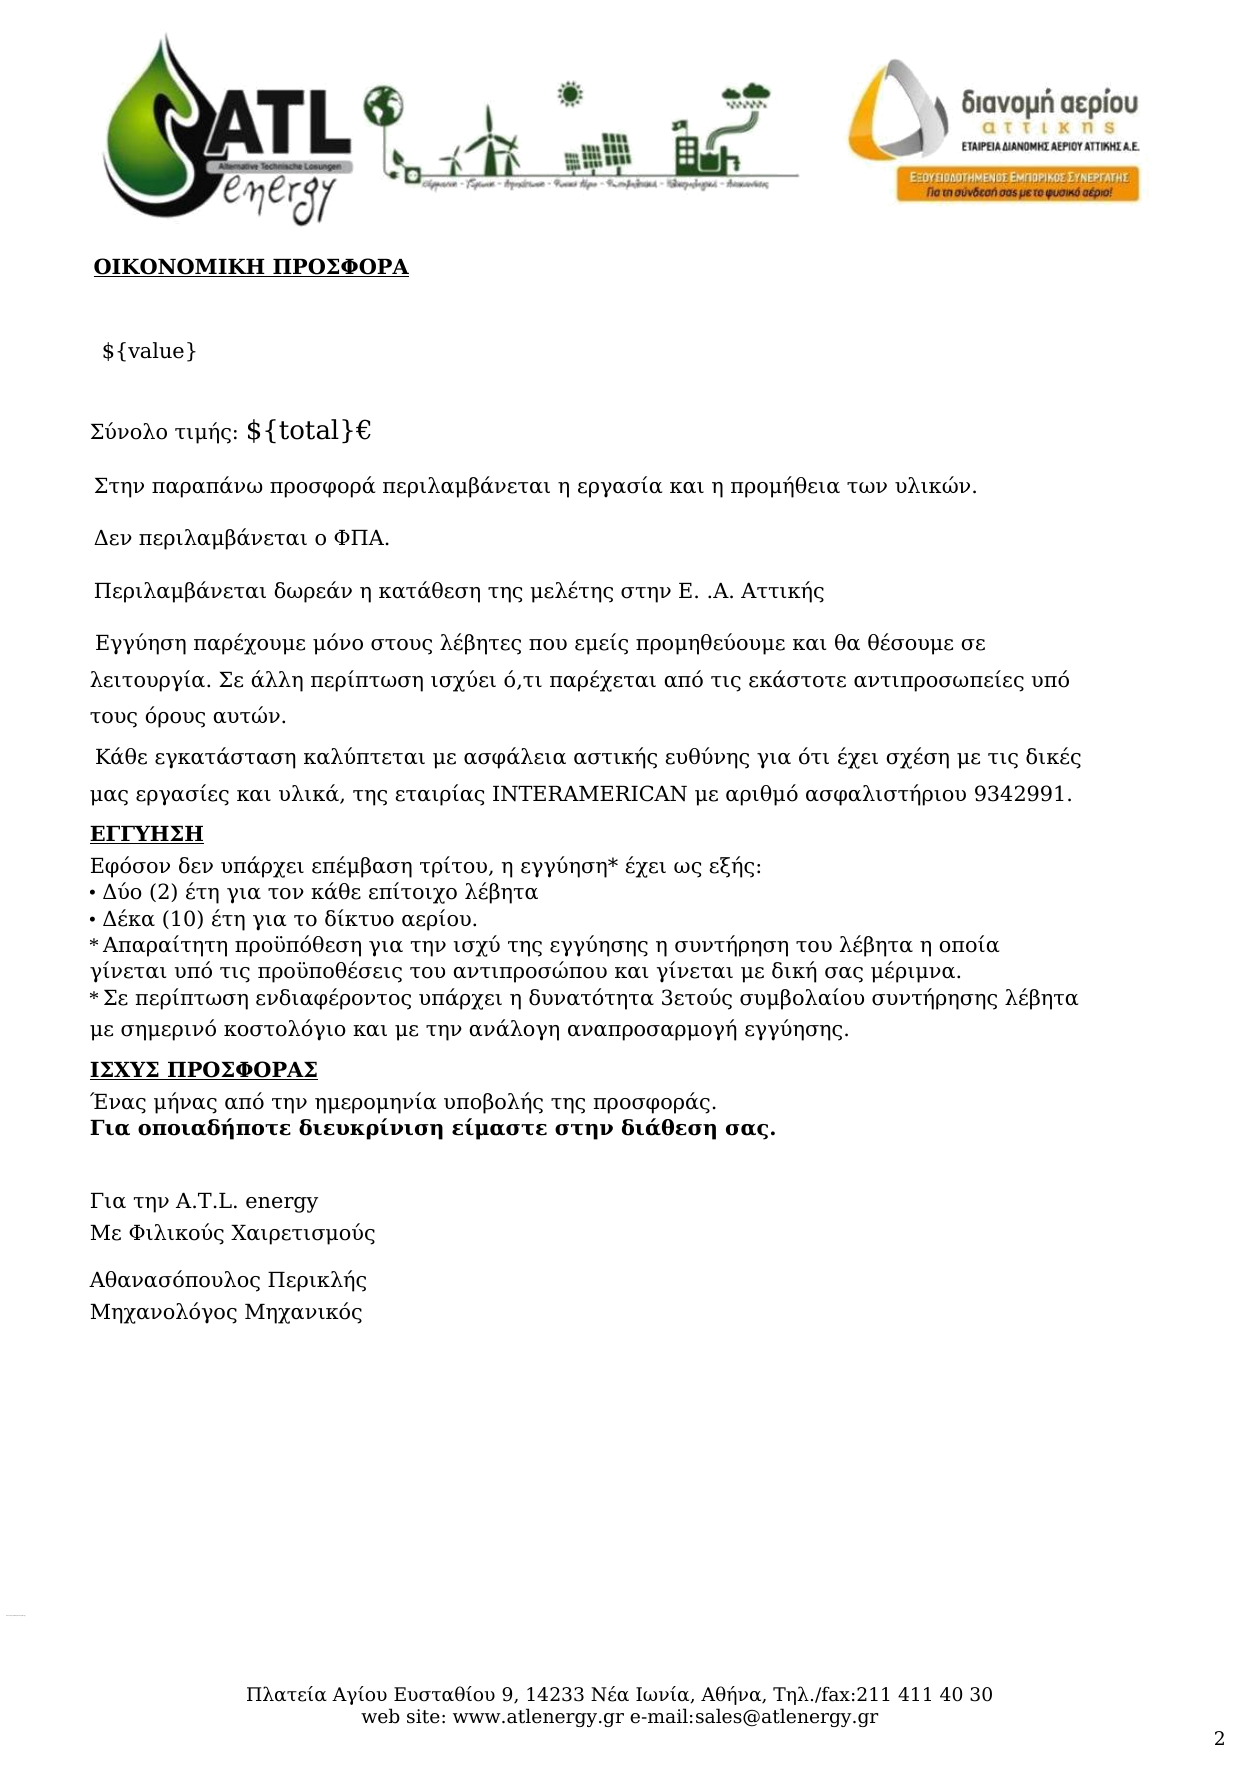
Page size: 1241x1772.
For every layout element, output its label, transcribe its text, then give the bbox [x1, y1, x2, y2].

text Σύνολο τιμής: ${total}€ [89, 416, 1144, 446]
text ΟΙΚΟΝΟΜΙΚΗ ΠΡΟΣΦΟΡΑ [6, 255, 1144, 279]
text Μηχανολόγος Μηχανικός [89, 1300, 1144, 1324]
text Κάθε εγκατάσταση καλύπτεται με ασφάλεια αστικής ευθύνης για ότι έχει σχέση με τις δικές μας εργασίες και υλικά, της εταιρίας INTERAMERICAN με αριθμό ασφαλιστήριου 9342991. [89, 745, 1121, 806]
text Για οποιαδήποτε διευκρίνιση είμαστε στην διάθεση σας. [89, 1116, 1144, 1141]
list Σε περίπτωση ενδιαφέροντος υπάρχει η δυνατότητα 3ετούς συμβολαίου συντήρησης λέβητα με σημερινό κοστολόγιο και με την ανάλογη αναπροσαρμογή εγγύησης. [88, 986, 1092, 1042]
text ΙΣΧΥΣ ΠΡΟΣΦΟΡΑΣ [89, 1058, 1144, 1082]
text Στην παραπάνω προσφορά περιλαμβάνεται η εργασία και η προμήθεια των υλικών. [94, 474, 1144, 498]
list Δύο (2) έτη για τον κάθε επίτοιχο λέβητα [88, 880, 1144, 905]
text Με Φιλικούς Χαιρετισμούς [89, 1221, 1144, 1245]
text Εφόσον δεν υπάρχει επέμβαση τρίτου, η εγγύηση* έχει ως εξής: [89, 854, 1144, 878]
text Εγγύηση παρέχουμε μόνο στους λέβητες που εμείς προμηθεύουμε και θα θέσουμε σε λειτουργία. Σε άλλη περίπτωση ισχύει ό,τι παρέχεται από τις εκάστοτε αντιπροσωπείες υπό τους όρους αυτών. [89, 631, 1079, 729]
text Περιλαμβάνεται δωρεάν η κατάθεση της μελέτης στην Ε. .Α. Αττικής [94, 579, 1144, 603]
list Απαραίτητη προϋπόθεση για την ισχύ της εγγύησης η συντήρηση του λέβητα η οποία γίνεται υπό τις προϋποθέσεις του αντιπροσώπου και γίνεται με δική σας μέριμνα. [88, 933, 1044, 984]
text Δεν περιλαμβάνεται ο ΦΠΑ. [94, 526, 1144, 551]
picture [88, 29, 1152, 233]
text Αθανασόπουλος Περικλής [89, 1268, 1144, 1293]
text Για την A.T.L. energy [89, 1189, 1144, 1214]
text Ένας μήνας από την ημερομηνία υποβολής της προσφοράς. [89, 1090, 1144, 1114]
table_header ${value} [96, 333, 1105, 369]
text ΕΓΓΥΗΣΗ [89, 822, 1144, 846]
list Δέκα (10) έτη για το δίκτυο αερίου. [88, 907, 1144, 931]
